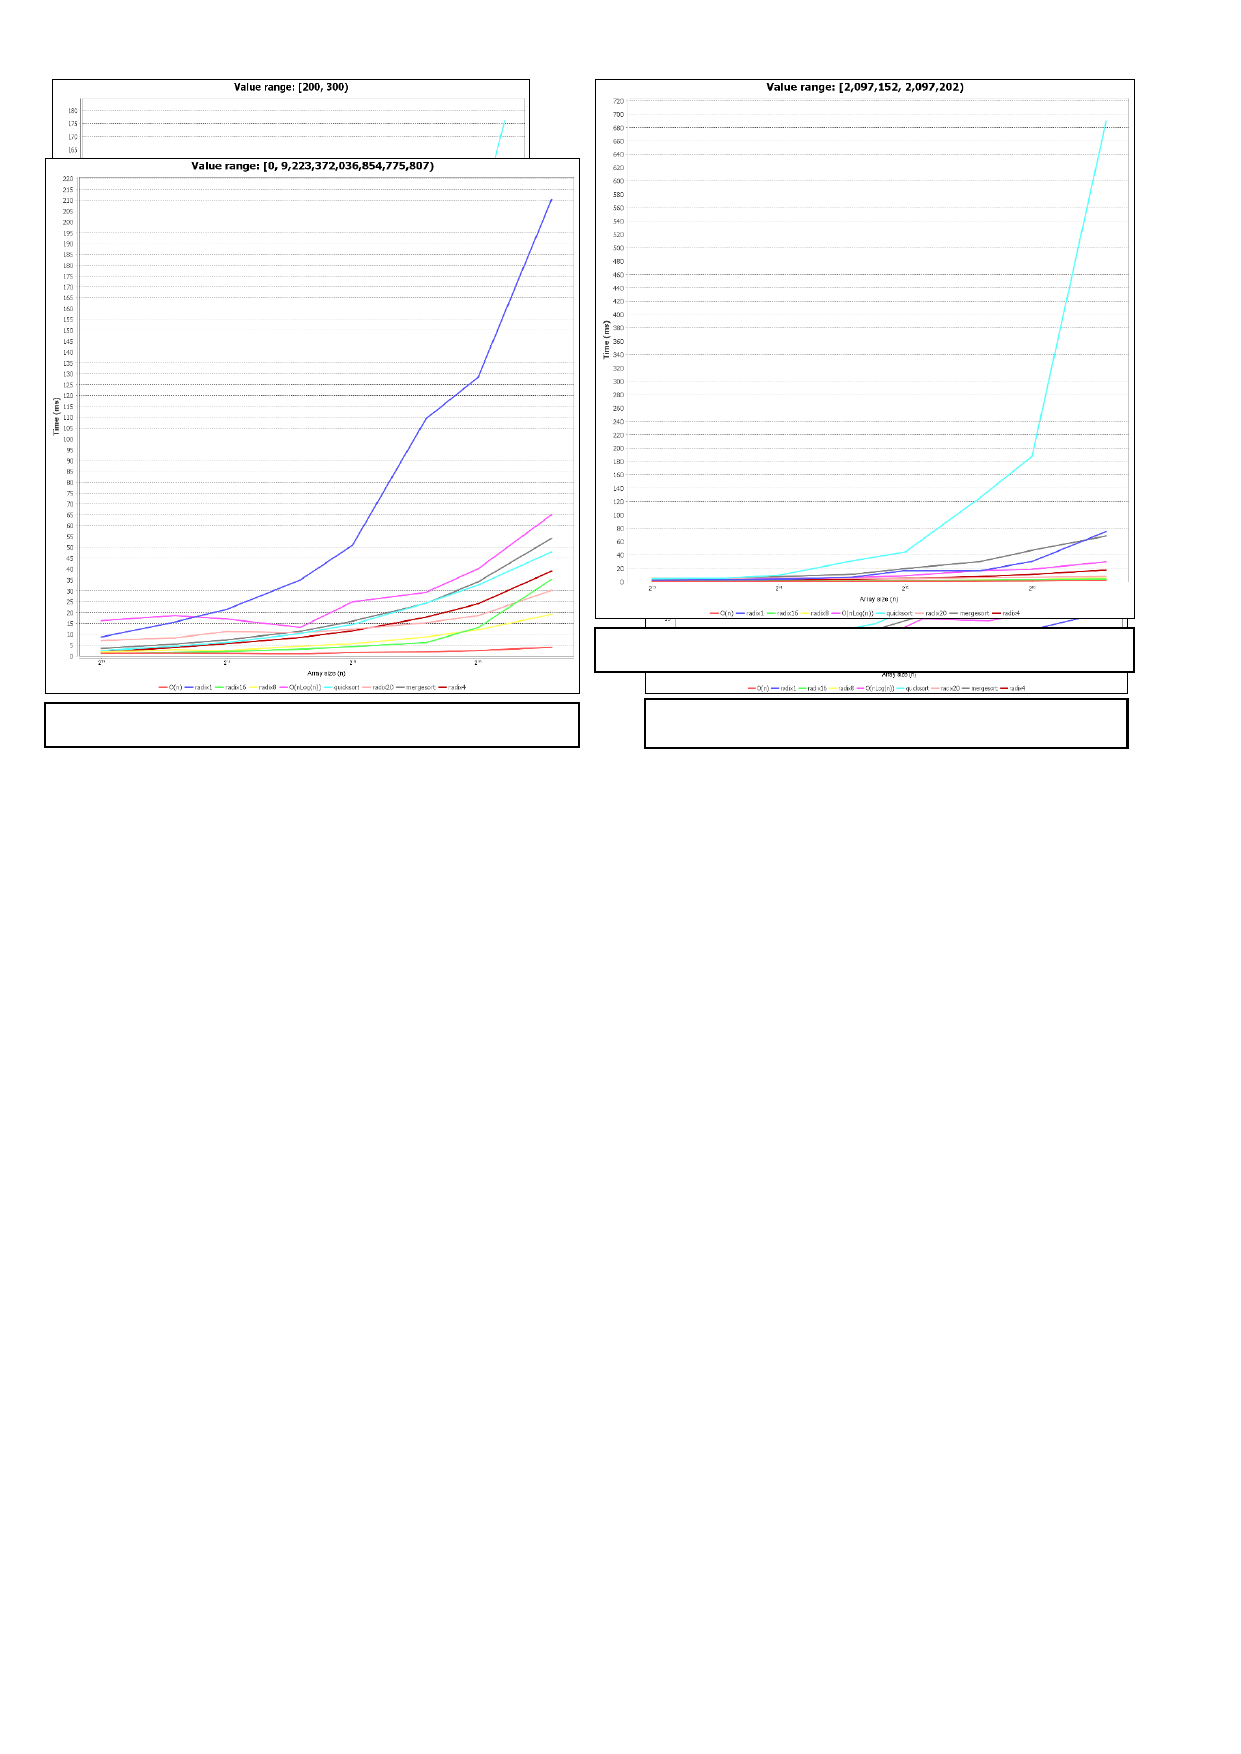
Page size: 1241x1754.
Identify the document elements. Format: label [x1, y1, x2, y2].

picture [46, 159, 579, 693]
picture [53, 80, 529, 158]
picture [596, 80, 1134, 618]
picture [646, 673, 1127, 693]
picture [646, 619, 1127, 627]
